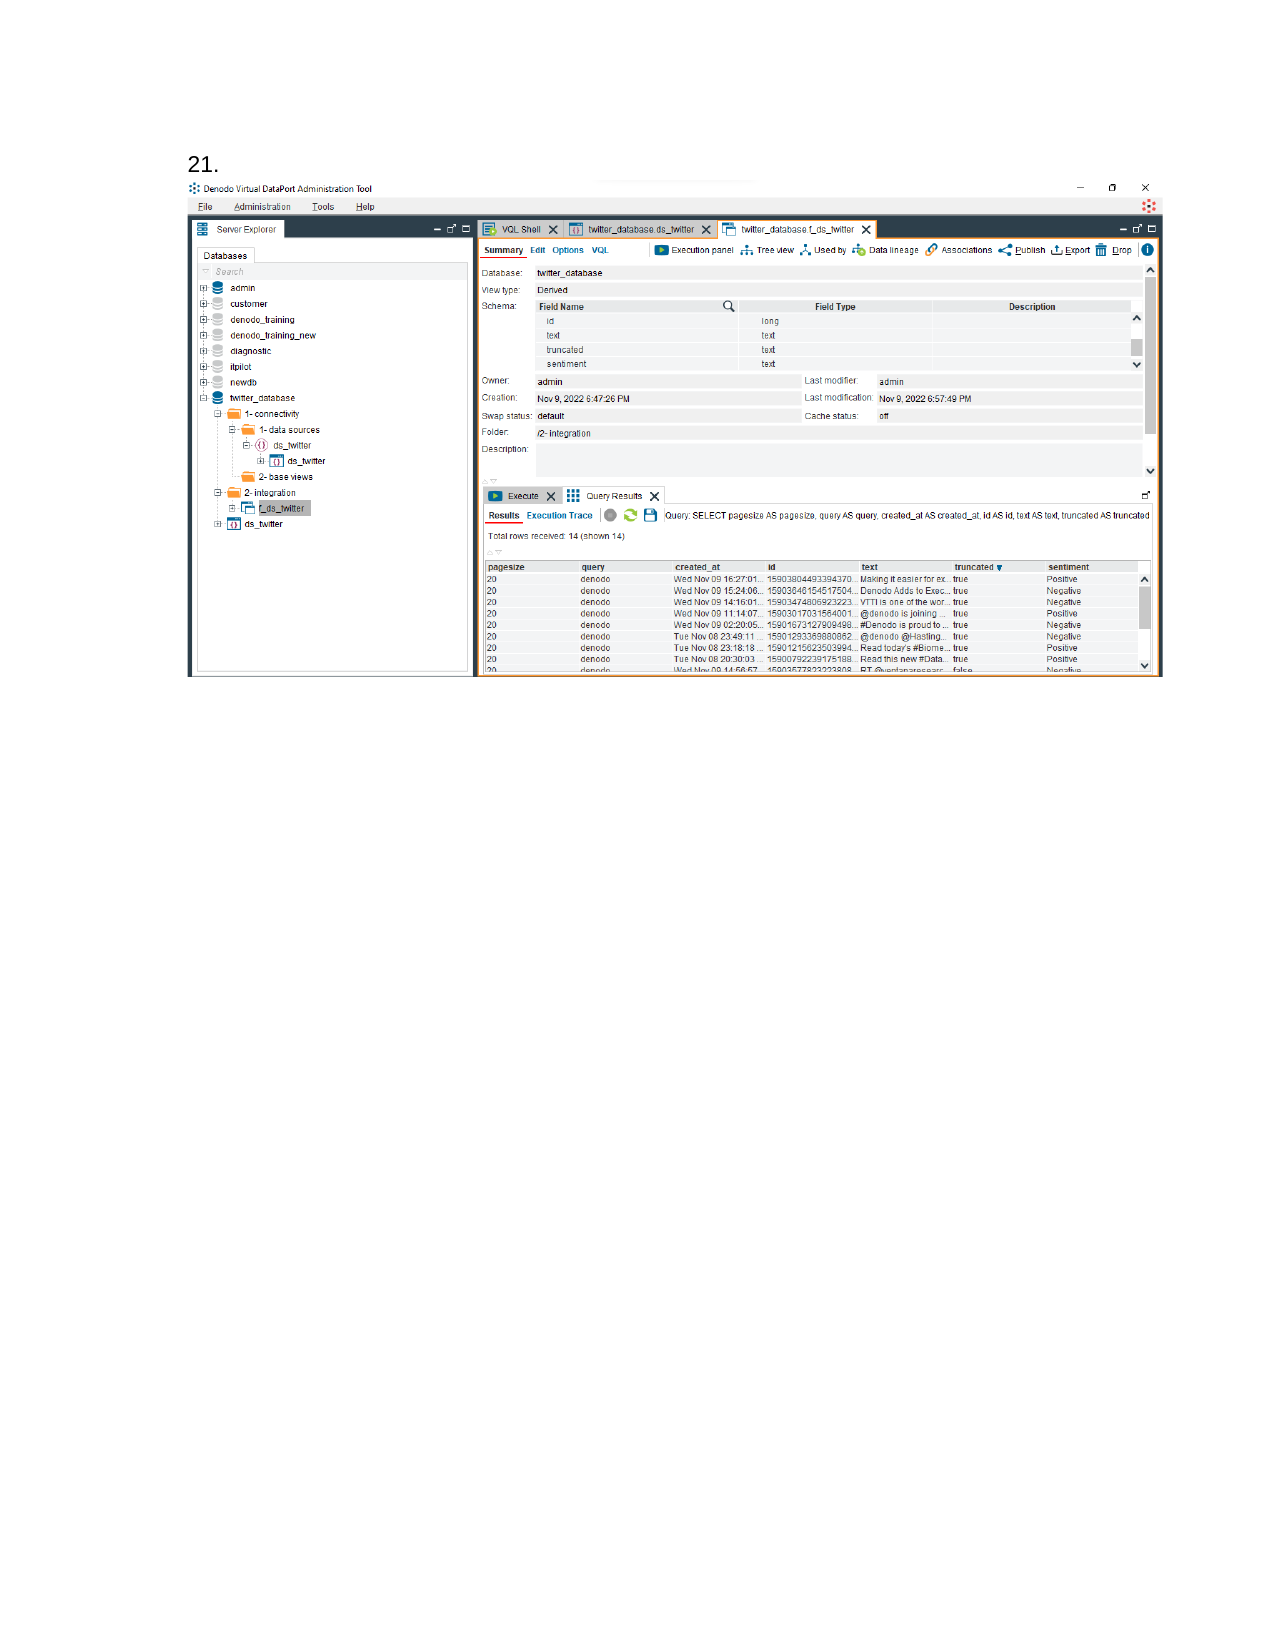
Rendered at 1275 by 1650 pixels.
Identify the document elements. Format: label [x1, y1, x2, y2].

picture [187, 180, 1163, 677]
